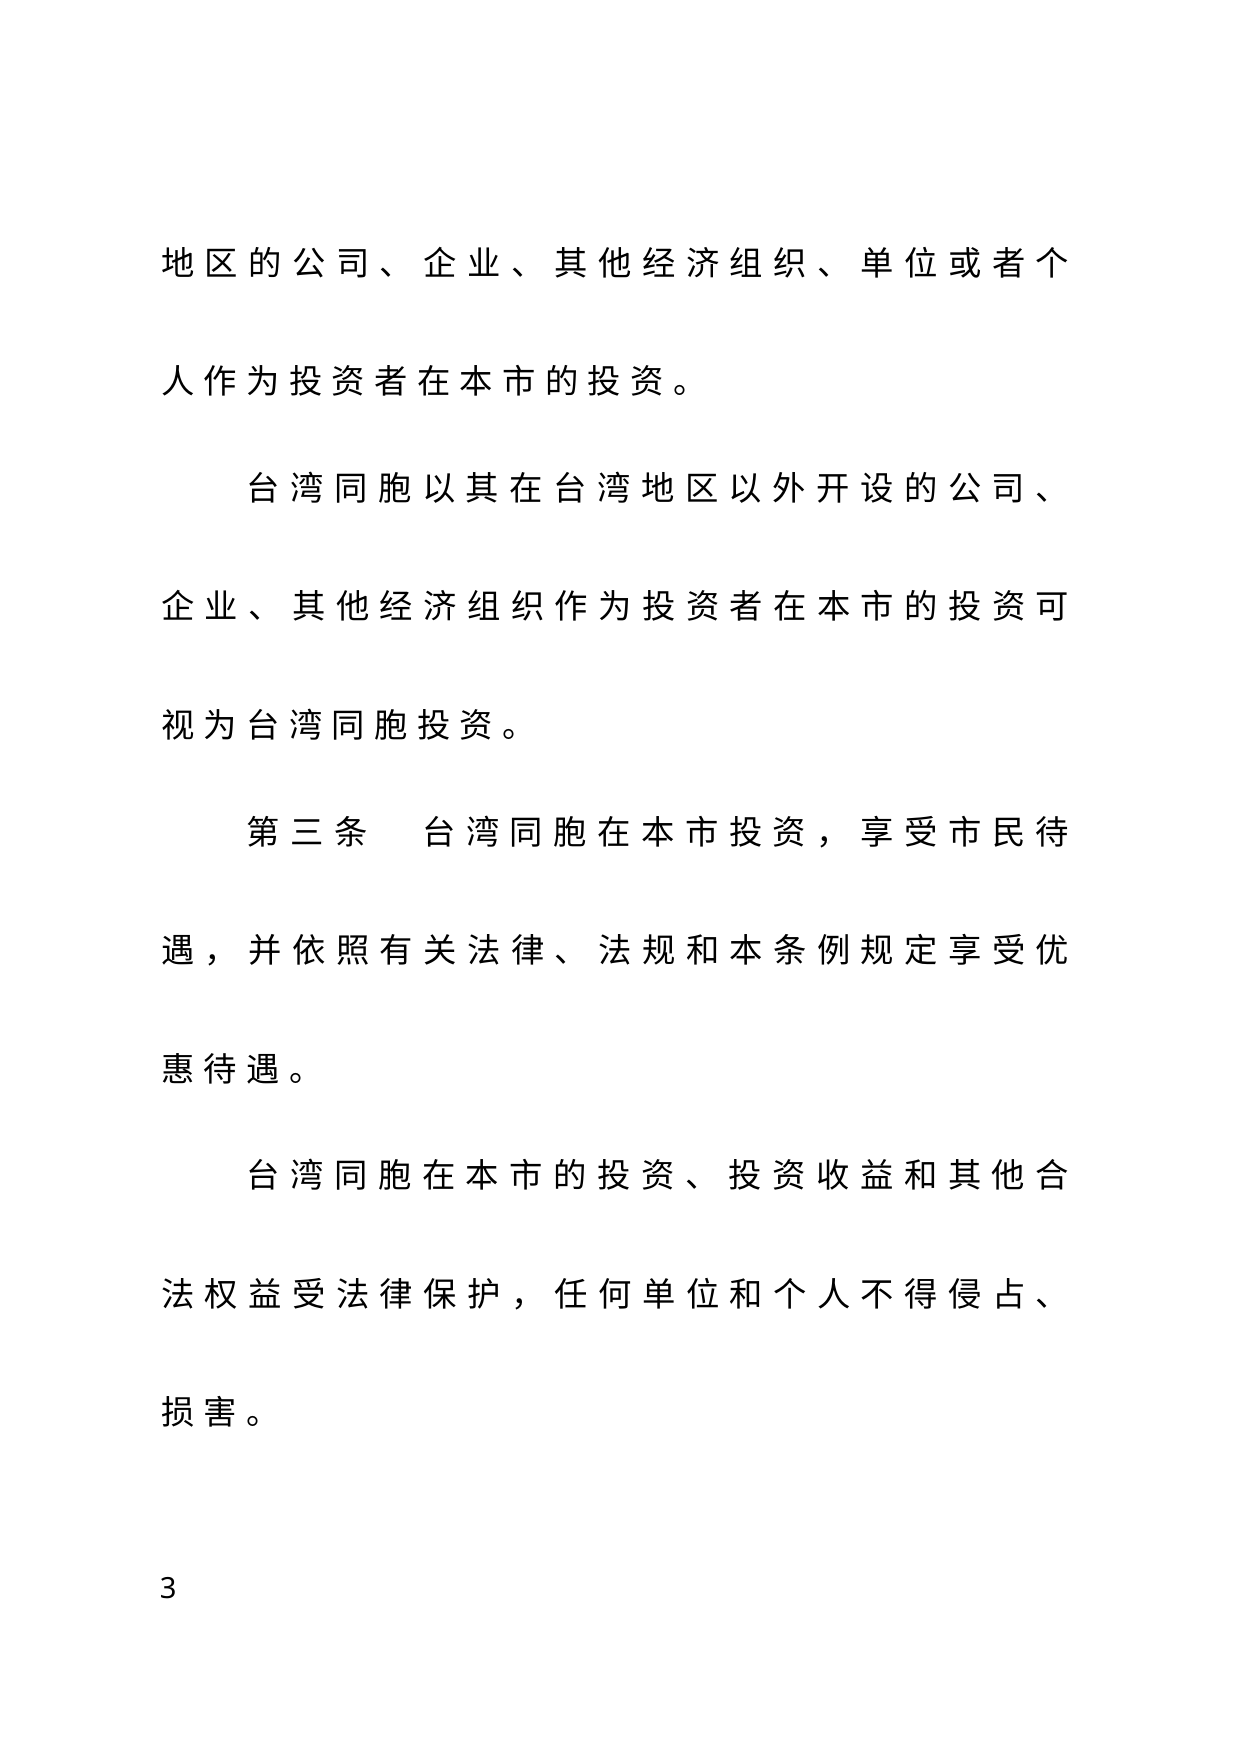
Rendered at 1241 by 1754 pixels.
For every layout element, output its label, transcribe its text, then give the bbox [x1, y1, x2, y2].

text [161, 213, 1079, 427]
text 台湾同胞以其在台湾地区以外开设的公司、企业、其他经济组织作为投资者在本市的投资可视为台湾同胞投资。 [161, 439, 1079, 770]
text 台湾同胞在本市的投资、投资收益和其他合法权益受法律保护，任何单位和个人不得侵占、损害。 [161, 1126, 1079, 1458]
text 第三条 台湾同胞在本市投资，享受市民待遇，并依照有关法律、法规和本条例规定享受优惠待遇。 [161, 782, 1079, 1114]
